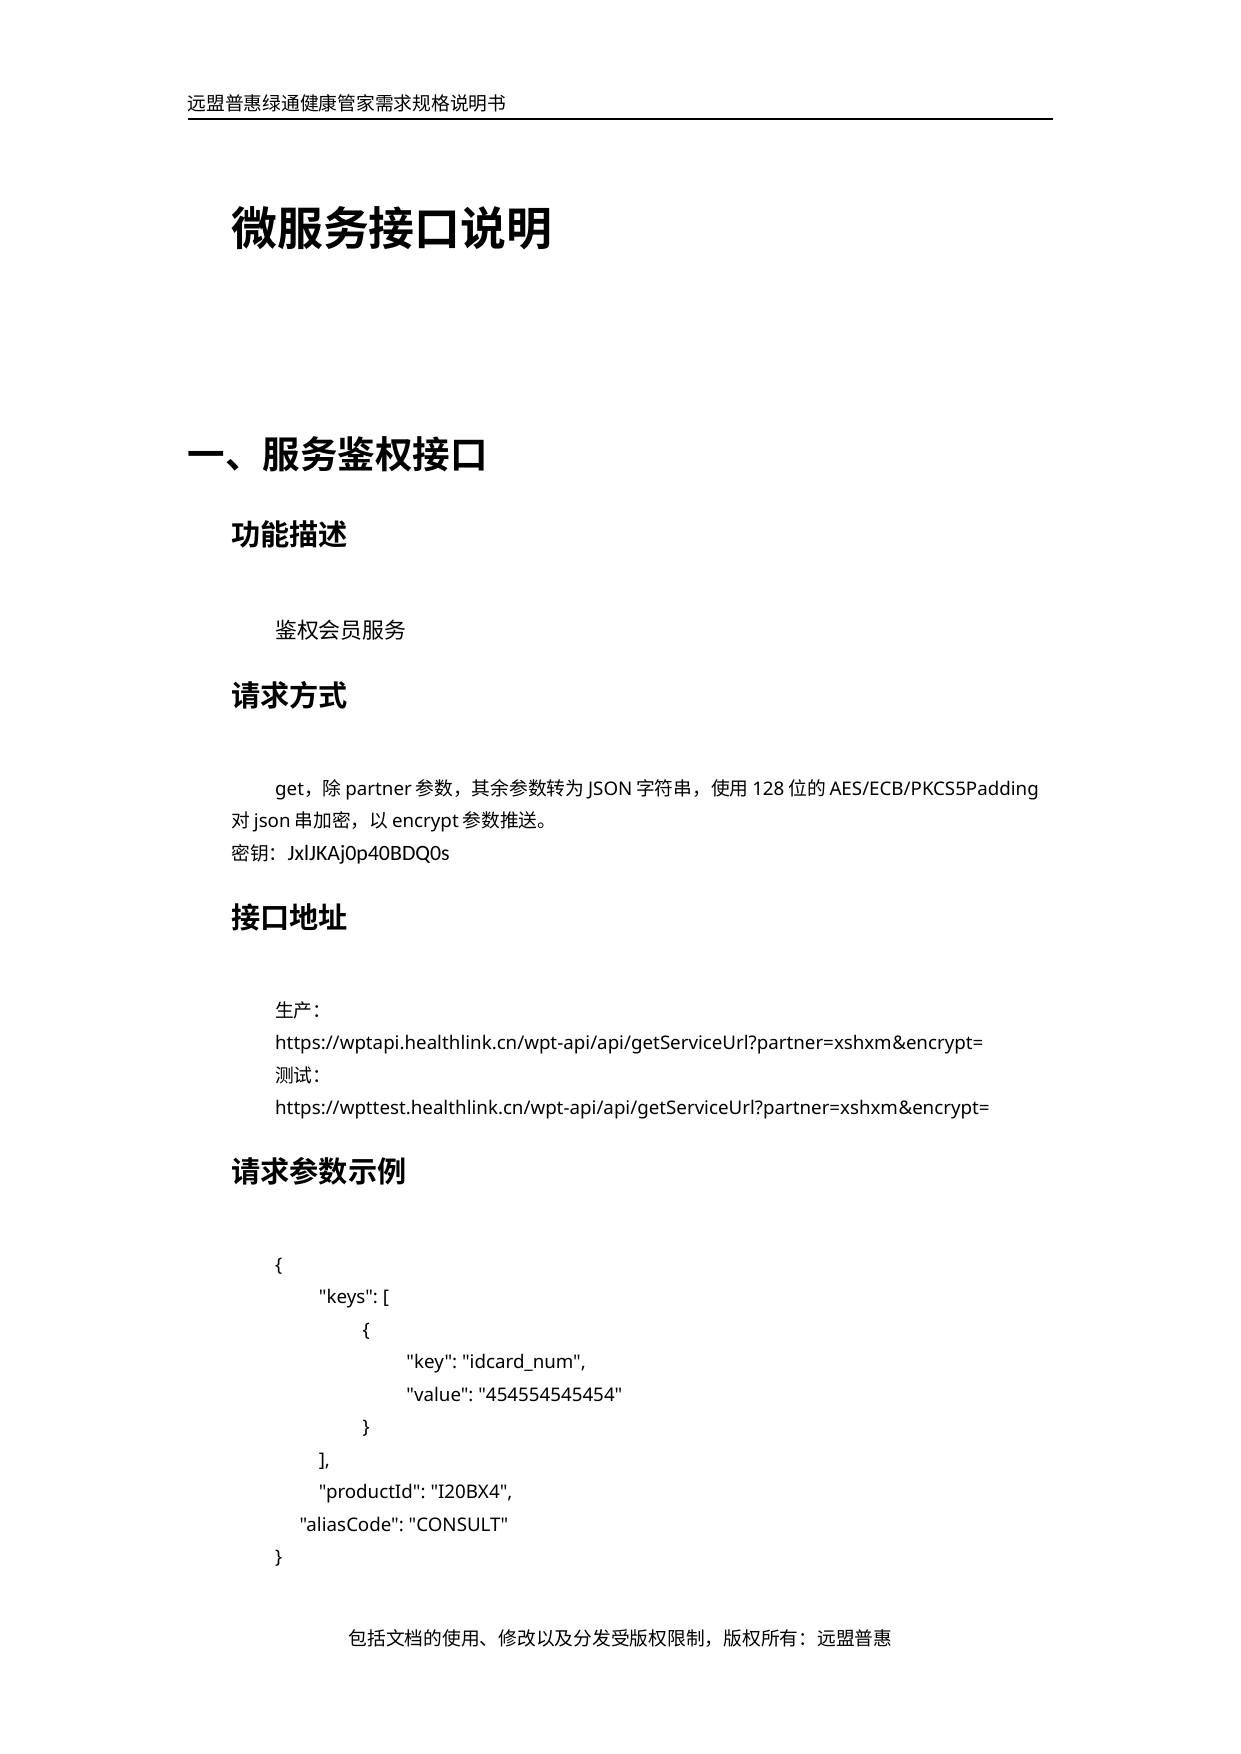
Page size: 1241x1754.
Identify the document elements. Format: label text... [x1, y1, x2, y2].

text ], [275, 1443, 1053, 1475]
text 生产： [231, 993, 1053, 1026]
text "keys": [ [231, 1280, 1053, 1313]
subtitle 请求方式 [231, 661, 1053, 726]
text { [231, 1248, 1053, 1280]
text } [231, 1540, 1053, 1573]
text "value": "454554545454" [231, 1378, 1053, 1410]
text https://wptapi.healthlink.cn/wpt-api/api/getServiceUrl?partner=xshxm&encrypt= [231, 1026, 1053, 1058]
text 测试： [231, 1058, 1053, 1091]
text { [319, 1313, 1053, 1345]
text get，除partner参数，其余参数转为JSON字符串，使用128位的AES/ECB/PKCS5Padding对json串加密，以encrypt参数推送。 [231, 771, 1053, 836]
text "aliasCode": "CONSULT" [231, 1508, 1053, 1540]
text https://wpttest.healthlink.cn/wpt-api/api/getServiceUrl?partner=xshxm&encrypt= [231, 1091, 1053, 1123]
subtitle 接口地址 [231, 883, 1053, 948]
subtitle 请求参数示例 [231, 1138, 1053, 1203]
text } [231, 1410, 1053, 1443]
text 一、服务鉴权接口 [187, 419, 1053, 484]
text "productId": "I20BX4", [231, 1475, 1053, 1508]
text "key": "idcard_num", [231, 1345, 1053, 1378]
subtitle 微服务接口说明 [231, 177, 1053, 274]
text 鉴权会员服务 [231, 612, 1053, 645]
text 密钥：JxlJKAj0p40BDQ0s [187, 836, 1053, 868]
subtitle 功能描述 [231, 501, 1053, 566]
